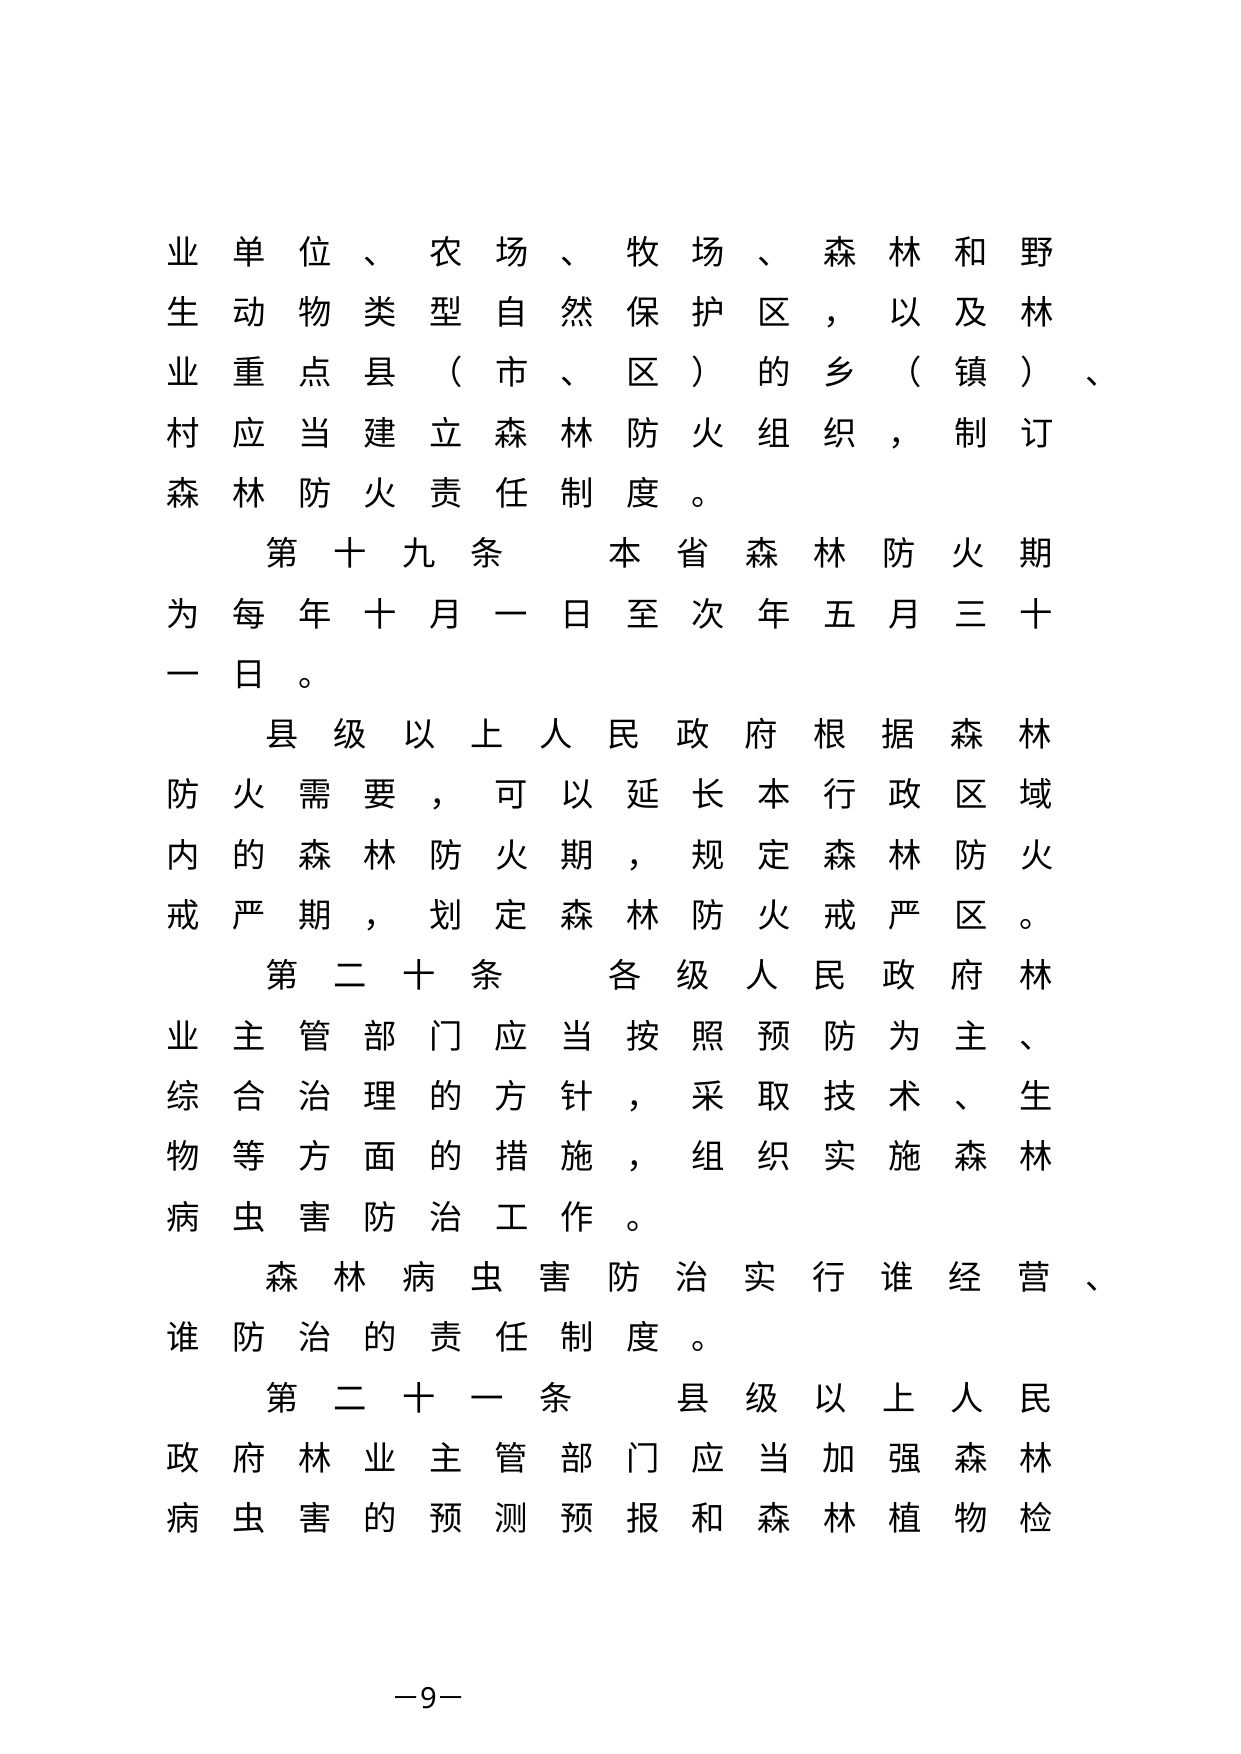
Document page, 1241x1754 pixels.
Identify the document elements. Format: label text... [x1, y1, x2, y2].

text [167, 219, 1085, 521]
text 森林病虫害防治实行谁经营、谁防治的责任制度。 [167, 1245, 1085, 1365]
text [167, 1365, 1085, 1546]
text 第十九条 本省森林防火期为每年十月一日至次年五月三十一日。 [167, 521, 1085, 702]
text 第二十条 各级人民政府林业主管部门应当按照预防为主、综合治理的方针，采取技术、生物等方面的措施，组织实施森林病虫害防治工作。 [167, 943, 1085, 1245]
text 县级以上人民政府根据森林防火需要，可以延长本行政区域内的森林防火期，规定森林防火戒严期，划定森林防火戒严区。 [167, 702, 1085, 943]
